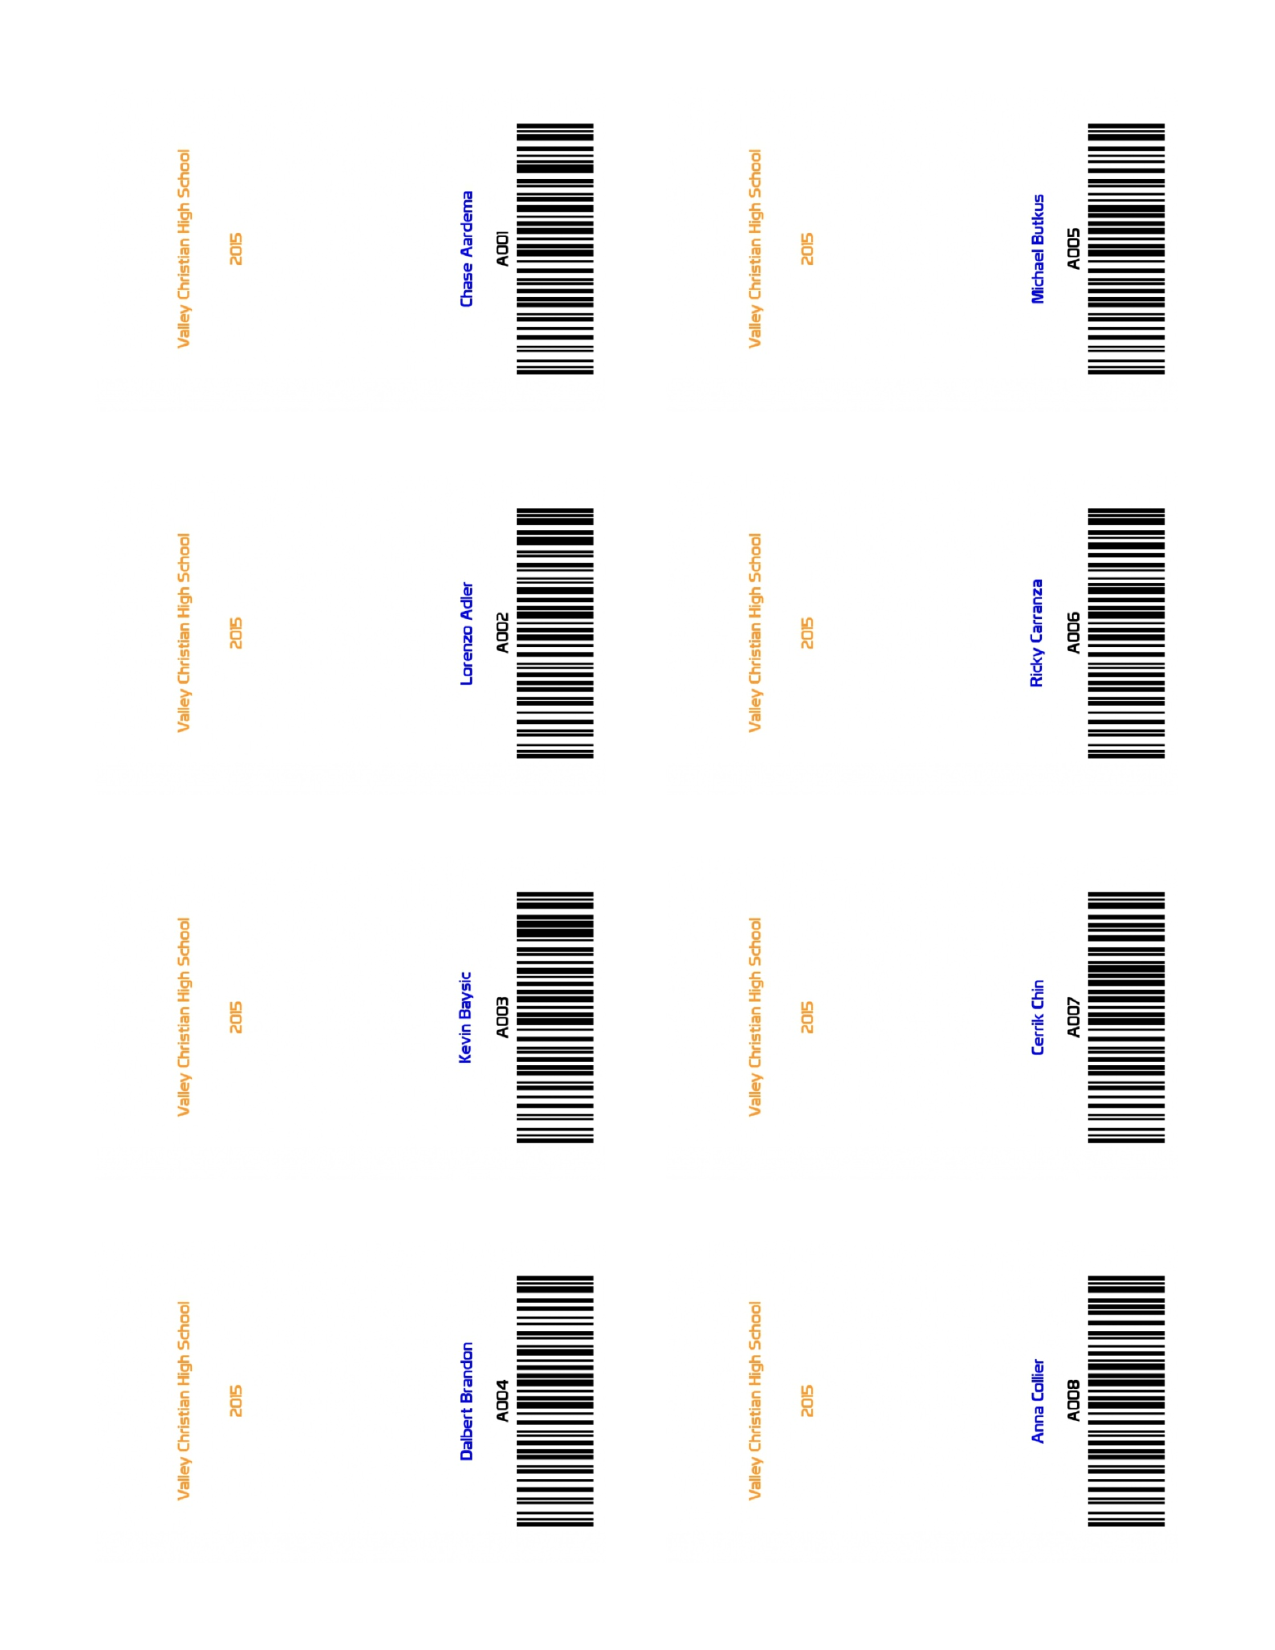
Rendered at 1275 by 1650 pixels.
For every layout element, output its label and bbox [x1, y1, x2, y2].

picture [96, 88, 1176, 1563]
